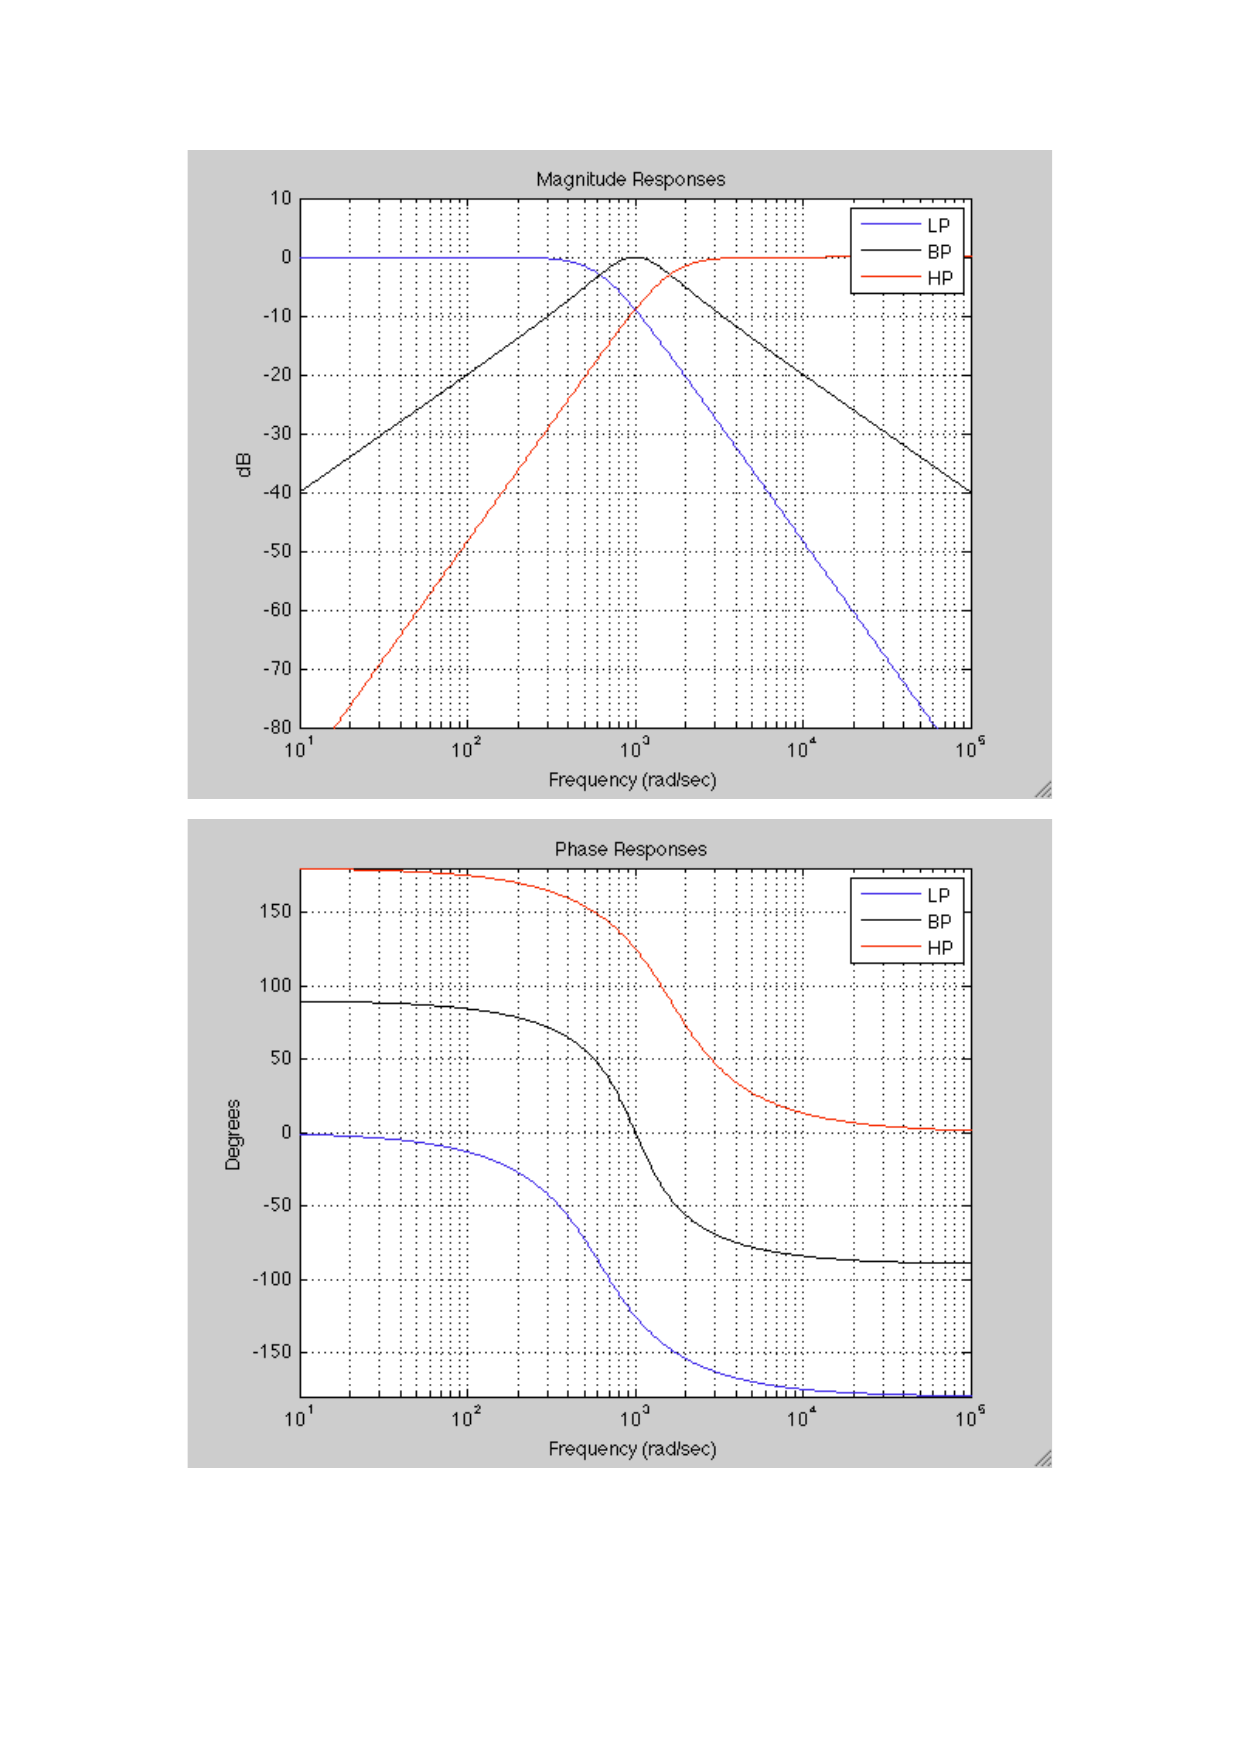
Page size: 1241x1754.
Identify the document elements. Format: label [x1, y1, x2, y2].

picture [187, 150, 1053, 799]
picture [187, 819, 1053, 1468]
